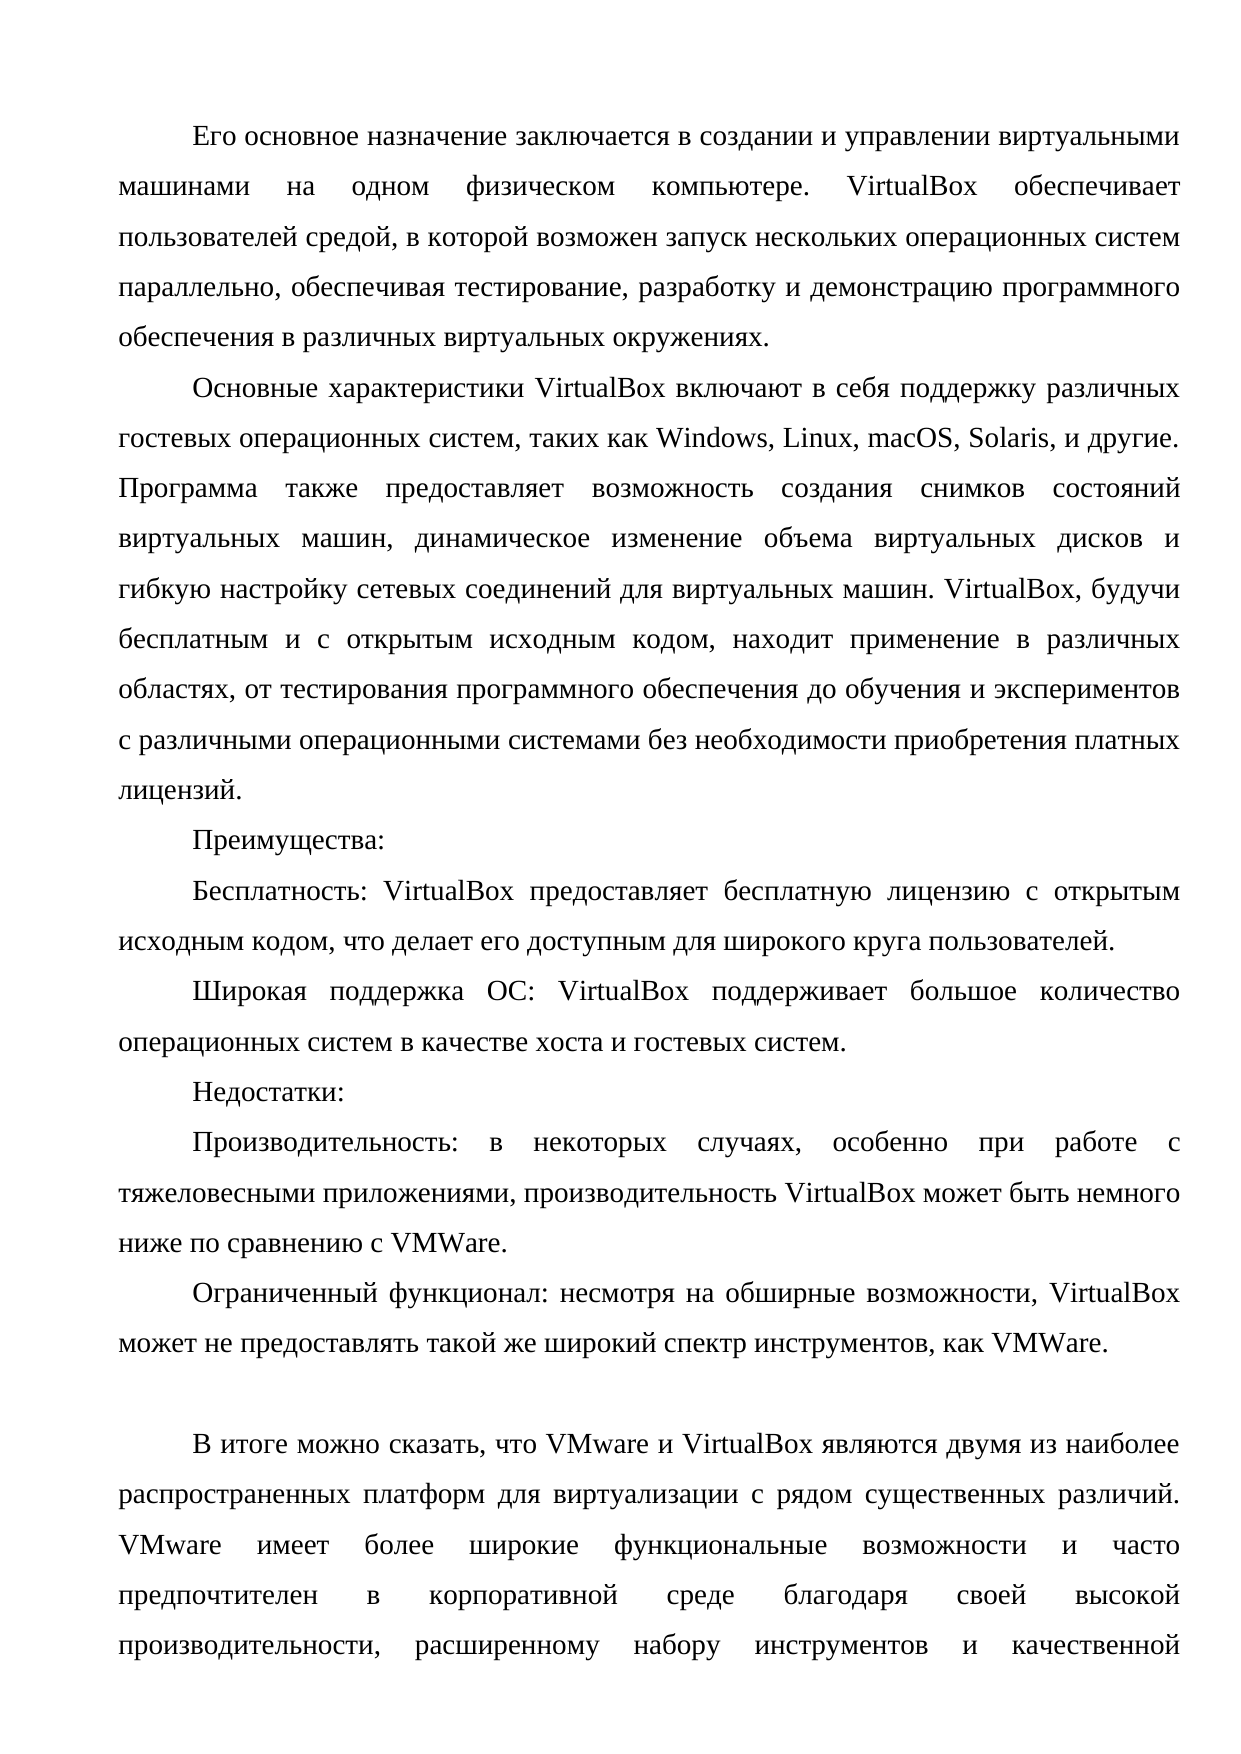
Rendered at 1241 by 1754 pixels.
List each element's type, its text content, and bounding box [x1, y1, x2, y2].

text Бесплатность: VirtualBox предоставляет бесплатную лицензию с открытым исходным кодом, что делает его доступным для широкого круга пользователей. [118, 873, 1181, 957]
text Широкая поддержка ОС: VirtualBox поддерживает большое количество операционных систем в качестве хоста и гостевых систем. [118, 973, 1181, 1057]
text Ограниченный функционал: несмотря на обширные возможности, VirtualBox может не предоставлять такой же широкий спектр инструментов, как VMWare. [118, 1275, 1181, 1359]
text Его основное назначение заключается в создании и управлении виртуальными машинами на одном физическом компьютере. VirtualBox обеспечивает пользователей средой, в которой возможен запуск нескольких операционных систем параллельно, обеспечивая тестирование, разработку и демонстрацию программного обеспечения в различных виртуальных окружениях. [118, 118, 1181, 353]
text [118, 1426, 1181, 1661]
text Недостатки: [118, 1074, 1181, 1108]
text Преимущества: [118, 822, 1181, 856]
text Производительность: в некоторых случаях, особенно при работе с тяжеловесными приложениями, производительность VirtualBox может быть немного ниже по сравнению с VMWare. [118, 1124, 1181, 1258]
text Основные характеристики VirtualBox включают в себя поддержку различных гостевых операционных систем, таких как Windows, Linux, macOS, Solaris, и другие. Программа также предоставляет возможность создания снимков состояний виртуальных машин, динамическое изменение объема виртуальных дисков и гибкую настройку сетевых соединений для виртуальных машин. VirtualBox, будучи бесплатным и с открытым исходным кодом, находит применение в различных областях, от тестирования программного обеспечения до обучения и экспериментов с различными операционными системами без необходимости приобретения платных лицензий. [118, 370, 1181, 806]
